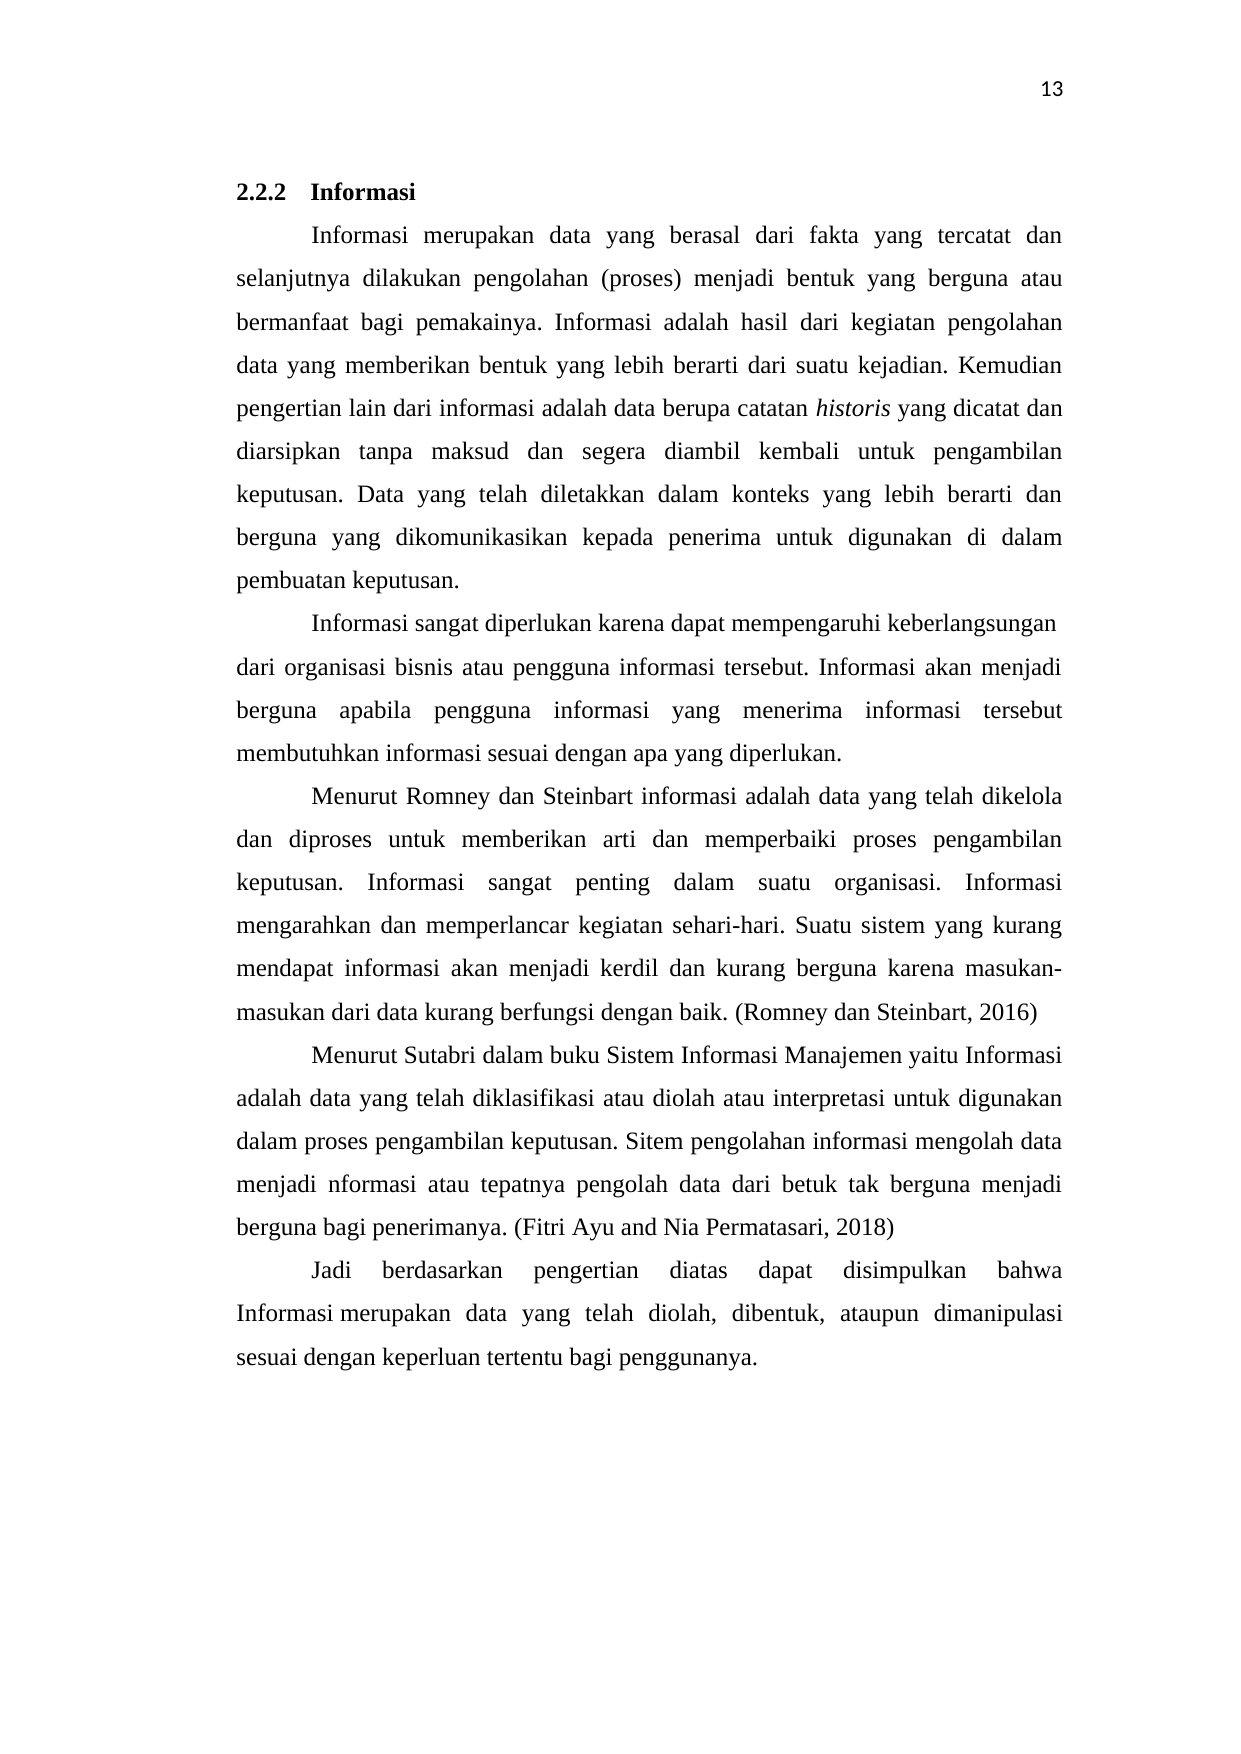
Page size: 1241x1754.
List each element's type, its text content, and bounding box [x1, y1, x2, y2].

text Jadi berdasarkan pengertian diatas dapat disimpulkan bahwa Informasi merupakan data yang telah diolah, dibentuk, ataupun dimanipulasi sesuai dengan keperluan tertentu bagi penggunanya. [236, 1255, 1063, 1370]
text dari organisasi bisnis atau pengguna informasi tersebut. Informasi akan menjadi berguna apabila pengguna informasi yang menerima informasi tersebut membutuhkan informasi sesuai dengan apa yang diperlukan. [236, 652, 1063, 767]
subtitle 2.2.2 Informasi [236, 177, 1063, 206]
text Menurut Sutabri dalam buku Sistem Informasi Manajemen yaitu Informasi adalah data yang telah diklasifikasi atau diolah atau interpretasi untuk digunakan dalam proses pengambilan keputusan. Sitem pengolahan informasi mengolah data menjadi nformasi atau tepatnya pengolah data dari betuk tak berguna menjadi berguna bagi penerimanya. (Fitri Ayu and Nia Permatasari, 2018) [236, 1040, 1063, 1241]
text Informasi merupakan data yang berasal dari fakta yang tercatat dan selanjutnya dilakukan pengolahan (proses) menjadi bentuk yang berguna atau bermanfaat bagi pemakainya. Informasi adalah hasil dari kegiatan pengolahan data yang memberikan bentuk yang lebih berarti dari suatu kejadian. Kemudian pengertian lain dari informasi adalah data berupa catatan historis yang dicatat dan diarsipkan tanpa maksud dan segera diambil kembali untuk pengambilan keputusan. Data yang telah diletakkan dalam konteks yang lebih berarti dan berguna yang dikomunikasikan kepada penerima untuk digunakan di dalam pembuatan keputusan. [236, 220, 1063, 594]
text Informasi sangat diperlukan karena dapat mempengaruhi keberlangsungan [236, 608, 1063, 637]
text Menurut Romney dan Steinbart informasi adalah data yang telah dikelola dan diproses untuk memberikan arti dan memperbaiki proses pengambilan keputusan. Informasi sangat penting dalam suatu organisasi. Informasi mengarahkan dan memperlancar kegiatan sehari-hari. Suatu sistem yang kurang mendapat informasi akan menjadi kerdil dan kurang berguna karena masukan-masukan dari data kurang berfungsi dengan baik. (Romney dan Steinbart, 2016) [236, 781, 1063, 1025]
